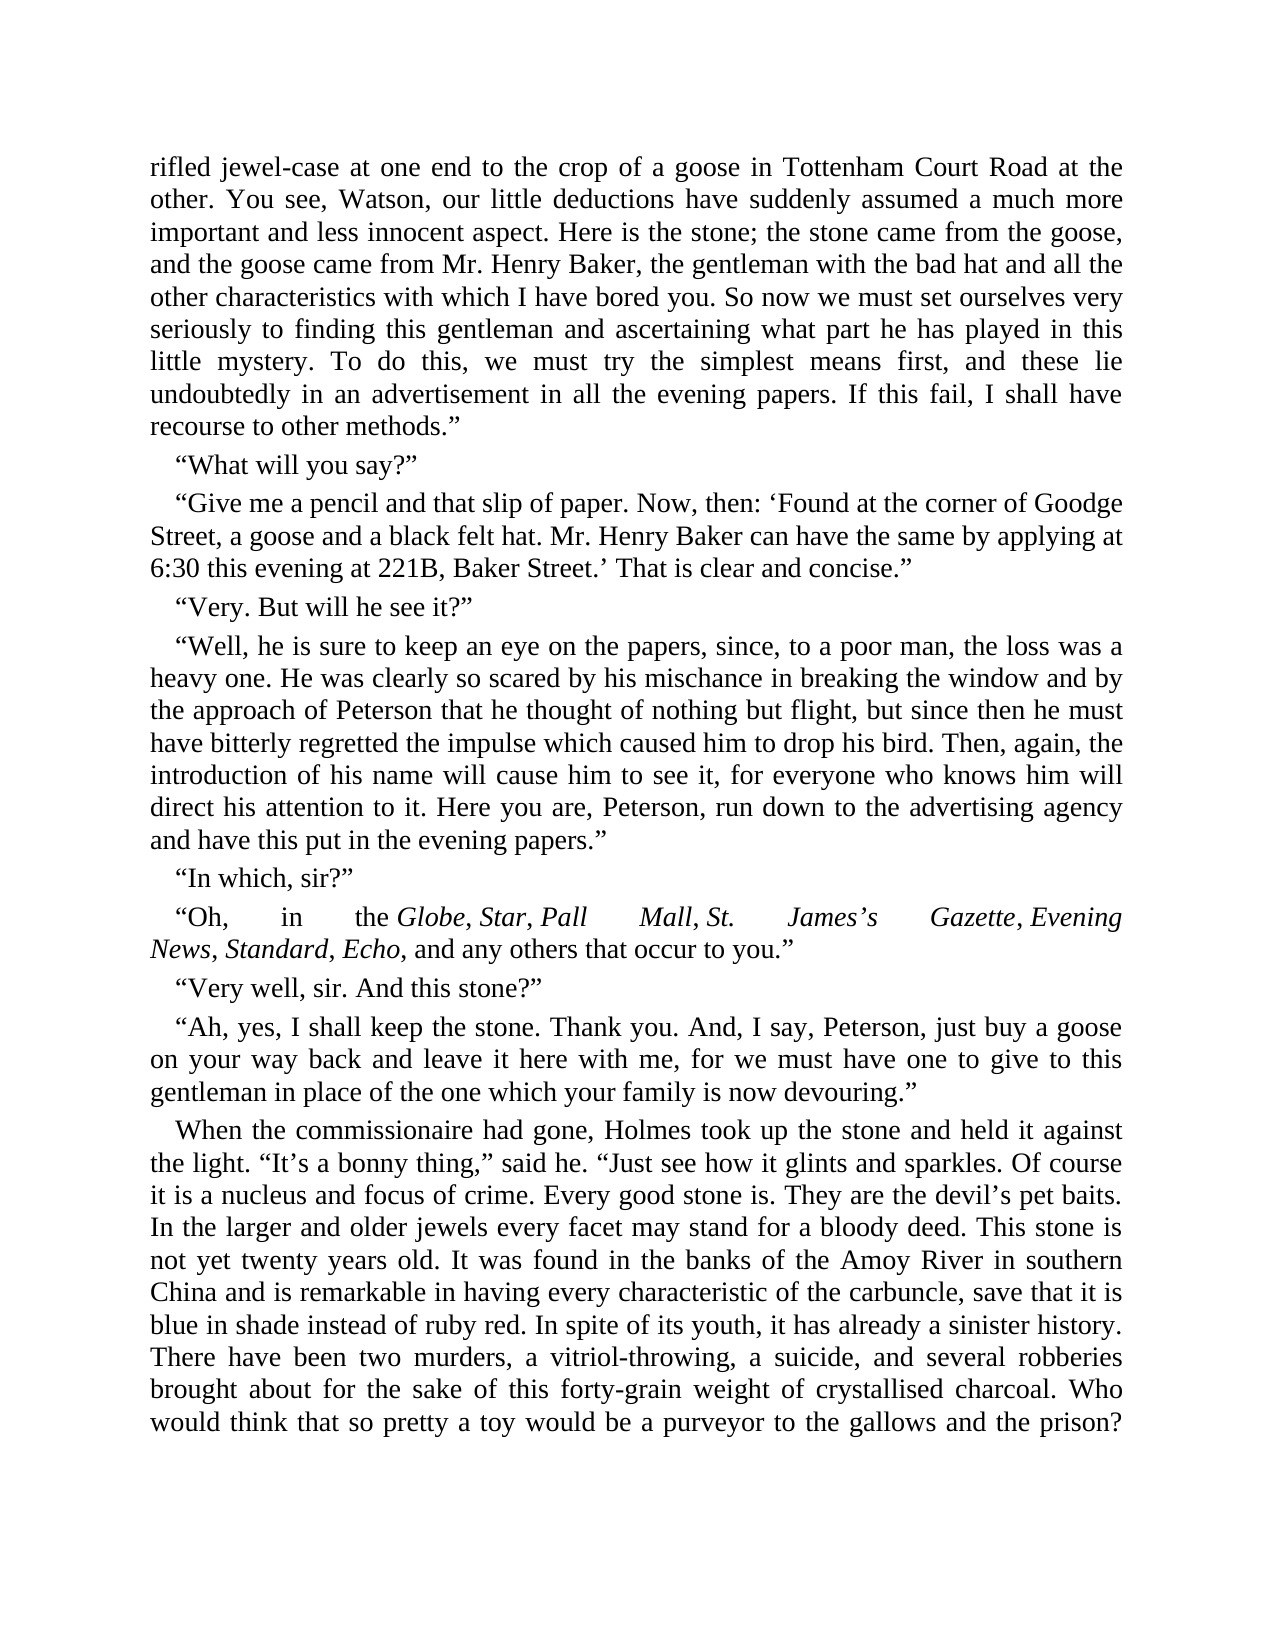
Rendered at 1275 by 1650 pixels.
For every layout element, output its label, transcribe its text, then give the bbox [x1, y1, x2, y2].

text “Oh, in the Globe, Star, Pall Mall, St. James’s Gazette, Evening News, Standard, Echo, and any others that occur to you.” [150, 900, 1125, 965]
text “Very. But will he see it?” [150, 590, 1125, 622]
text “Well, he is sure to keep an eye on the papers, since, to a poor man, the loss was a heavy one. He was clearly so scared by his mischance in breaking the window and by the approach of Peterson that he thought of nothing but flight, but since then he must have bitterly regretted the impulse which caused him to drop his bird. Then, again, the introduction of his name will cause him to see it, for everyone who knows him will direct his attention to it. Here you are, Peterson, run down to the advertising agency and have this put in the evening papers.” [150, 628, 1125, 855]
text “Very well, sir. And this stone?” [150, 971, 1125, 1004]
text “What will you say?” [150, 448, 1125, 480]
text “Ah, yes, I shall keep the stone. Thank you. And, I say, Peterson, just buy a goose on your way back and leave it here with me, for we must have one to give to this gentleman in place of the one which your family is now devouring.” [150, 1010, 1125, 1107]
text “In which, sir?” [150, 862, 1125, 894]
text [150, 150, 1125, 442]
text “Give me a pencil and that slip of paper. Now, then: ‘Found at the corner of Goodge Street, a goose and a black felt hat. Mr. Henry Baker can have the same by applying at 6:30 this evening at 221B, Baker Street.’ That is clear and concise.” [150, 486, 1125, 584]
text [150, 1113, 1125, 1437]
